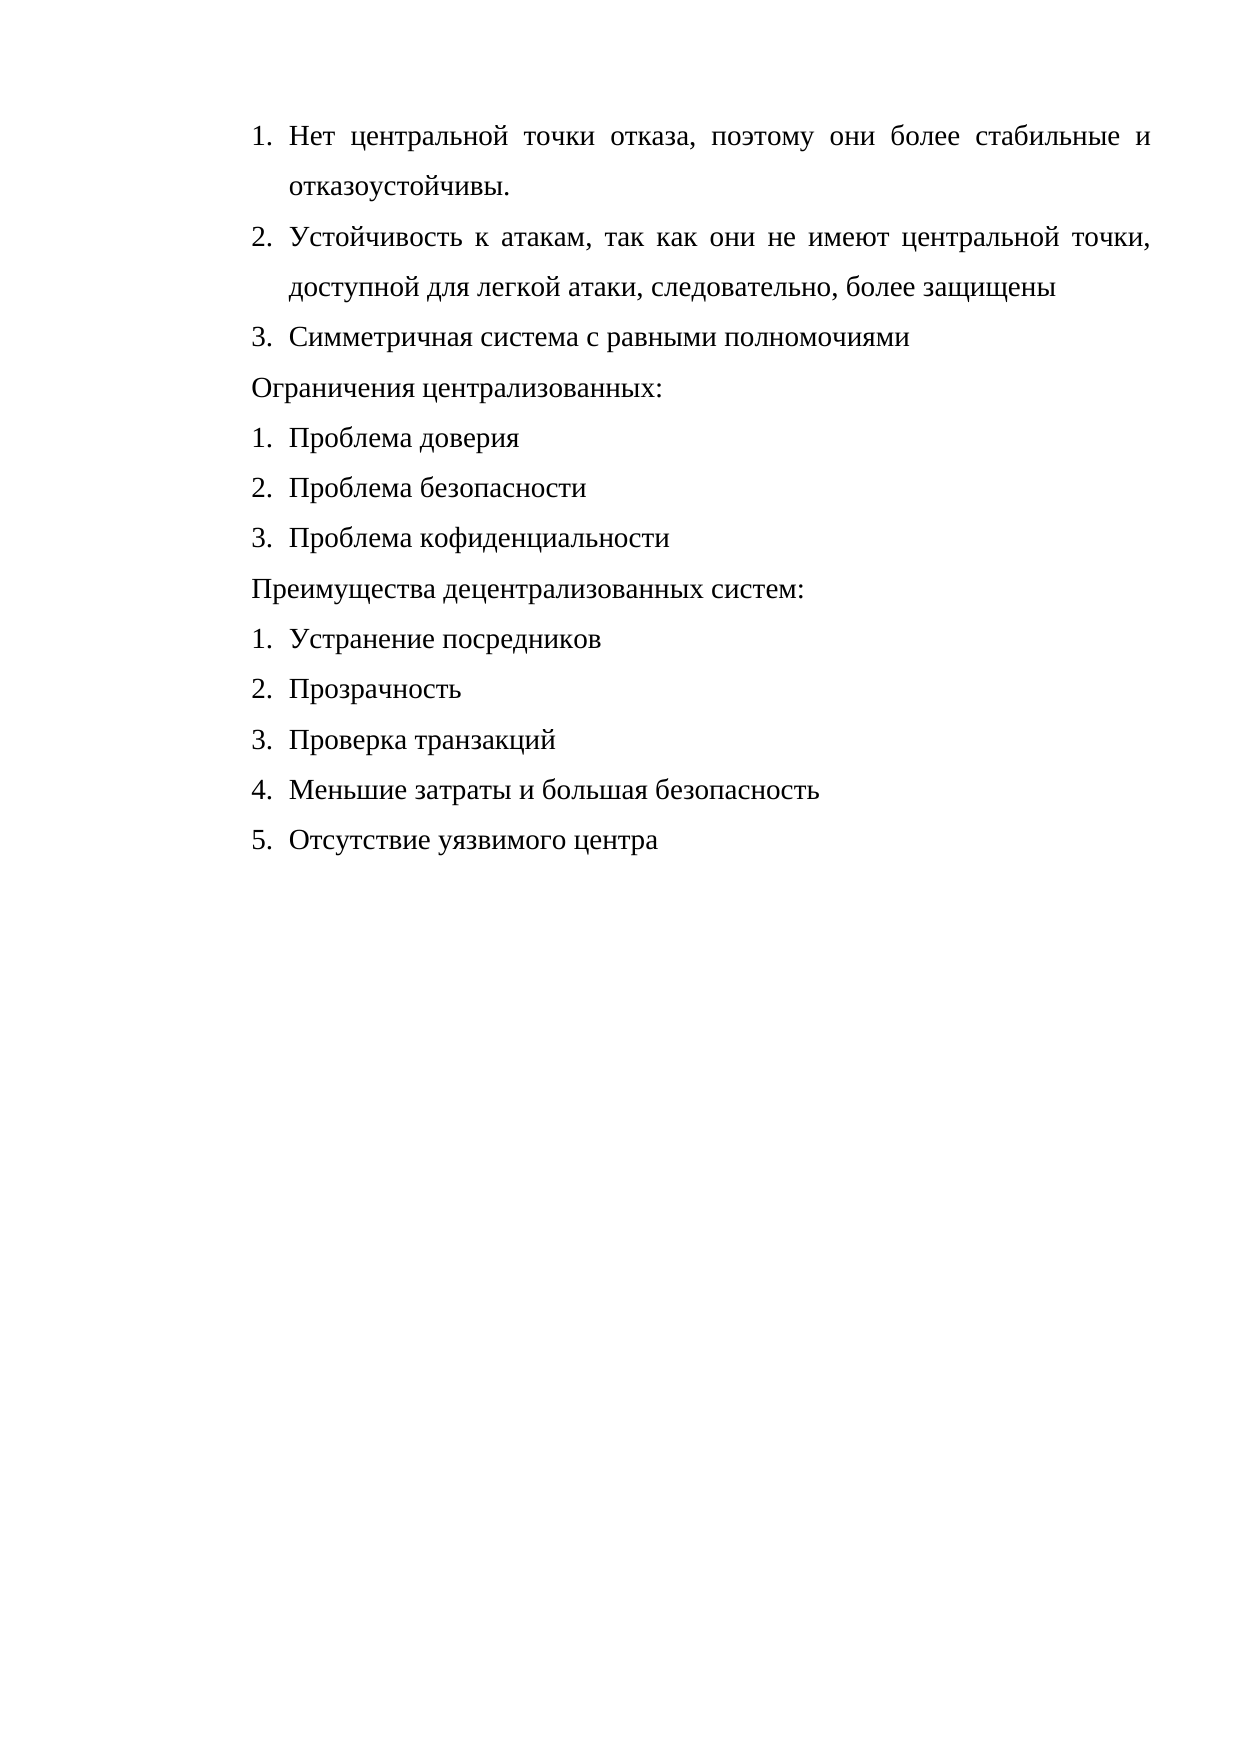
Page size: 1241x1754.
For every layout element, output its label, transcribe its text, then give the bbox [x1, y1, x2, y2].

list Проблема безопасности [251, 470, 1152, 504]
list Прозрачность [251, 672, 1152, 705]
list Меньшие затраты и большая безопасность [251, 772, 1152, 806]
text Ограничения централизованных: [177, 370, 1152, 403]
list Проблема доверия [251, 420, 1152, 453]
text Преимущества децентрализованных систем: [177, 571, 1152, 604]
list Устойчивость к атакам, так как они не имеют центральной точки, доступной для легкой атаки, следовательно, более защищены [251, 219, 1152, 303]
list Устранение посредников [251, 621, 1152, 655]
list Проверка транзакций [251, 722, 1152, 755]
list Отсутствие уязвимого центра [251, 822, 1152, 856]
list Нет центральной точки отказа, поэтому они более стабильные и отказоустойчивы. [251, 118, 1152, 202]
list Проблема кофиденциальности [251, 521, 1152, 554]
list Симметричная система с равными полномочиями [251, 319, 1152, 353]
